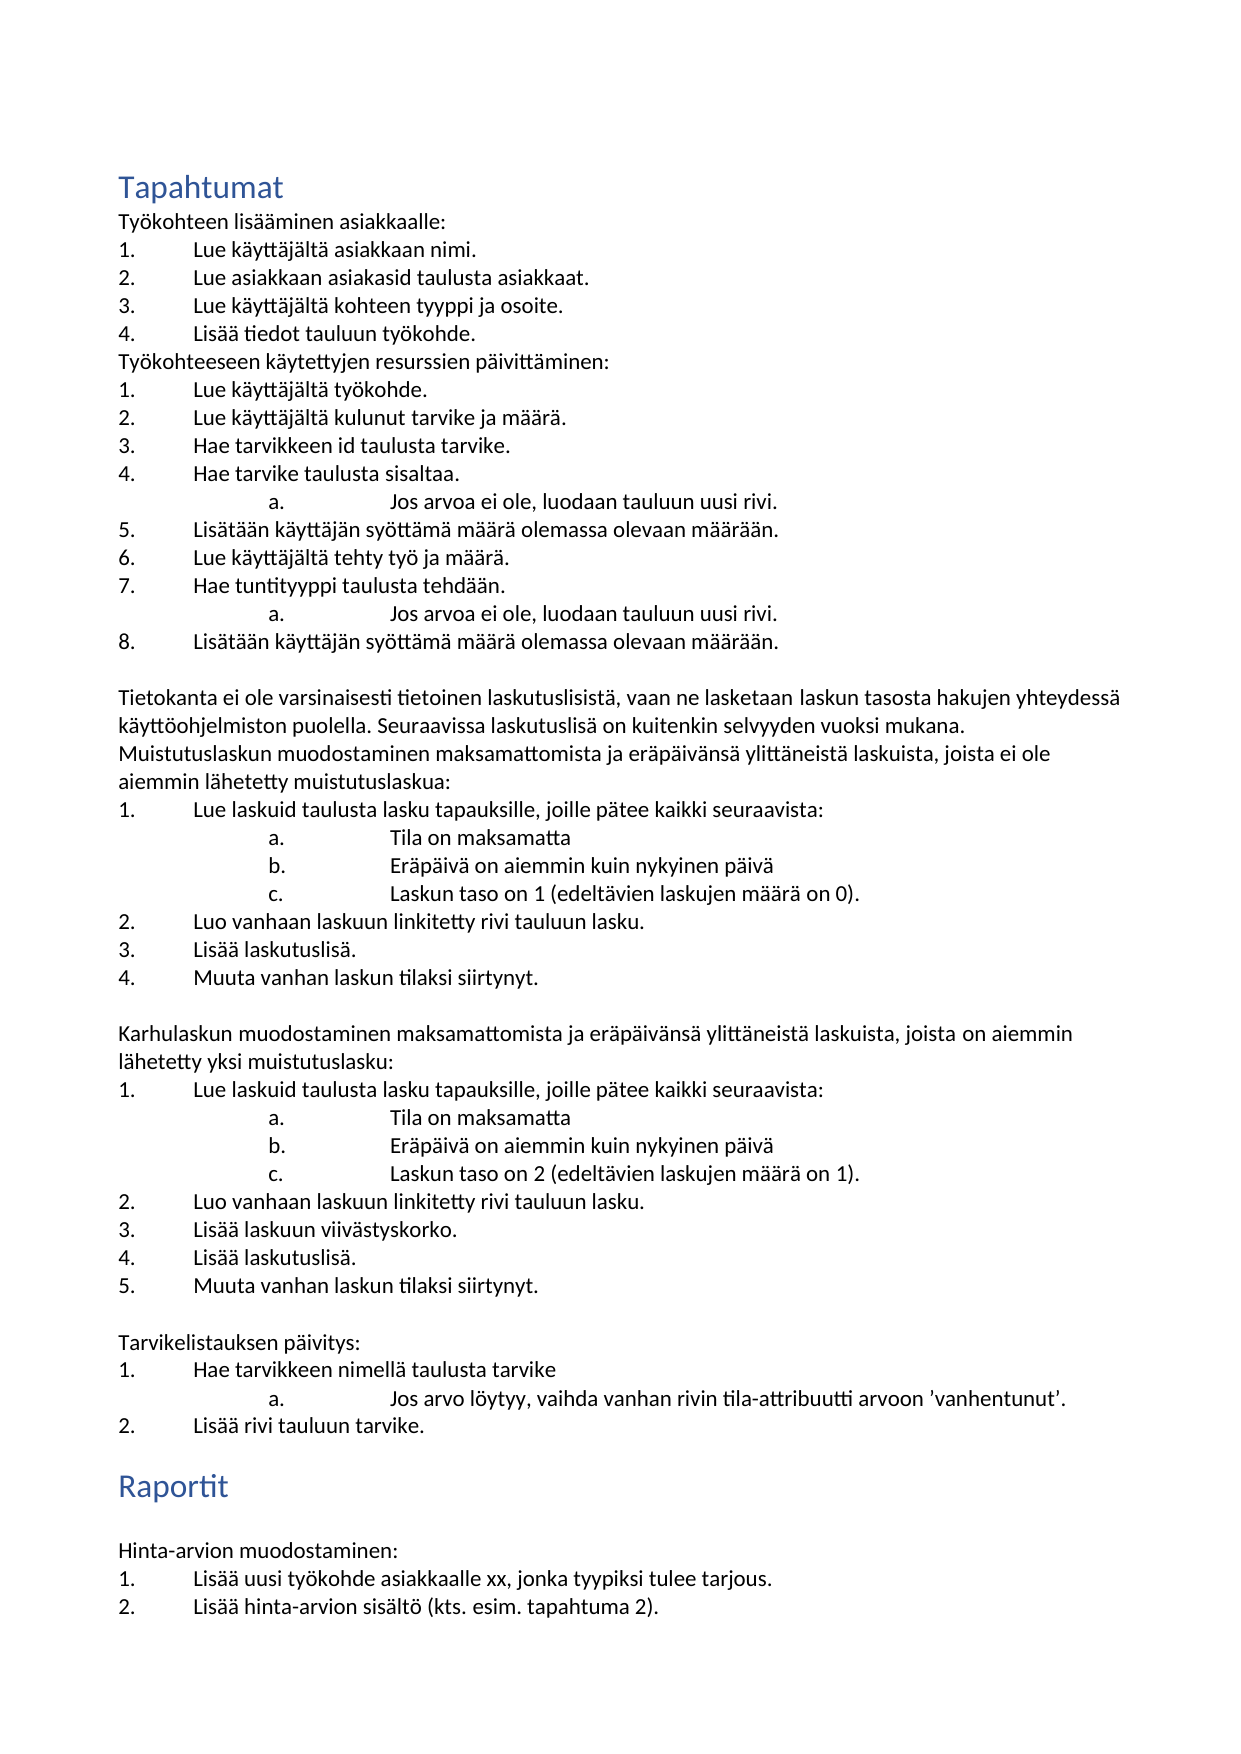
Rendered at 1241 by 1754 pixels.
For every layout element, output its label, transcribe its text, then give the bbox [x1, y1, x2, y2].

list Lue laskuid taulusta lasku tapauksille, joille pätee kaikki seuraavista: [118, 795, 1122, 823]
list Hae tarvikkeen nimellä taulusta tarvike [118, 1356, 1122, 1384]
list Luo vanhaan laskuun linkitetty rivi tauluun lasku. [118, 1187, 1122, 1216]
text Työkohteen lisääminen asiakkaalle: [118, 207, 1122, 235]
list Eräpäivä on aiemmin kuin nykyinen päivä [268, 851, 1122, 879]
list Lue käyttäjältä kulunut tarvike ja määrä. [118, 403, 1122, 431]
text Tarvikelistauksen päivitys: [118, 1328, 1122, 1356]
list Lisää laskutuslisä. [118, 1243, 1122, 1272]
list Lue asiakkaan asiakasid taulusta asiakkaat. [118, 263, 1122, 291]
list Lisää rivi tauluun tarvike. [118, 1412, 1122, 1440]
list Jos arvoa ei ole, luodaan tauluun uusi rivi. [268, 487, 1122, 515]
list Hae tarvike taulusta sisaltaa. [118, 459, 1122, 487]
list Hae tarvikkeen id taulusta tarvike. [118, 431, 1122, 459]
list Eräpäivä on aiemmin kuin nykyinen päivä [268, 1131, 1122, 1159]
list Lue laskuid taulusta lasku tapauksille, joille pätee kaikki seuraavista: [118, 1075, 1122, 1103]
list Jos arvo löytyy, vaihda vanhan rivin tila-attribuutti arvoon ’vanhentunut’. [268, 1384, 1122, 1412]
list Lue käyttäjältä työkohde. [118, 375, 1122, 403]
list Laskun taso on 2 (edeltävien laskujen määrä on 1). [268, 1159, 1122, 1187]
list Muuta vanhan laskun tilaksi siirtynyt. [118, 1272, 1122, 1299]
list Lisätään käyttäjän syöttämä määrä olemassa olevaan määrään. [118, 515, 1122, 543]
list Lisätään käyttäjän syöttämä määrä olemassa olevaan määrään. [118, 627, 1122, 655]
list Laskun taso on 1 (edeltävien laskujen määrä on 0). [268, 879, 1122, 907]
list Luo vanhaan laskuun linkitetty rivi tauluun lasku. [118, 907, 1122, 935]
list Lisää hinta-arvion sisältö (kts. esim. tapahtuma 2). [118, 1592, 1122, 1620]
list Lisää laskuun viivästyskorko. [118, 1216, 1122, 1243]
list Tila on maksamatta [268, 1103, 1122, 1131]
subtitle Tapahtumat [118, 166, 1122, 207]
text Karhulaskun muodostaminen maksamattomista ja eräpäivänsä ylittäneistä laskuista, joista on aiemmin lähetetty yksi muistutuslasku: [118, 1019, 1122, 1075]
list Lisää tiedot tauluun työkohde. [118, 319, 1122, 347]
list Lue käyttäjältä kohteen tyyppi ja osoite. [118, 291, 1122, 319]
list Lue käyttäjältä asiakkaan nimi. [118, 235, 1122, 263]
list Tila on maksamatta [268, 823, 1122, 851]
list Lisää laskutuslisä. [118, 935, 1122, 963]
list Hae tuntityyppi taulusta tehdään. [118, 571, 1122, 599]
list Lisää uusi työkohde asiakkaalle xx, jonka tyypiksi tulee tarjous. [118, 1564, 1122, 1592]
text Tietokanta ei ole varsinaisesti tietoinen laskutuslisistä, vaan ne lasketaan laskun tasosta hakujen yhteydessä käyttöohjelmiston puolella. Seuraavissa laskutuslisä on kuitenkin selvyyden vuoksi mukana. [118, 683, 1122, 739]
text Hinta-arvion muodostaminen: [118, 1536, 1122, 1564]
text Työkohteeseen käytettyjen resurssien päivittäminen: [118, 347, 1122, 375]
subtitle Raportit [118, 1465, 1122, 1505]
text Muistutuslaskun muodostaminen maksamattomista ja eräpäivänsä ylittäneistä laskuista, joista ei ole aiemmin lähetetty muistutuslaskua: [118, 739, 1122, 795]
list Lue käyttäjältä tehty työ ja määrä. [118, 543, 1122, 571]
list Jos arvoa ei ole, luodaan tauluun uusi rivi. [268, 599, 1122, 627]
list Muuta vanhan laskun tilaksi siirtynyt. [118, 963, 1122, 991]
